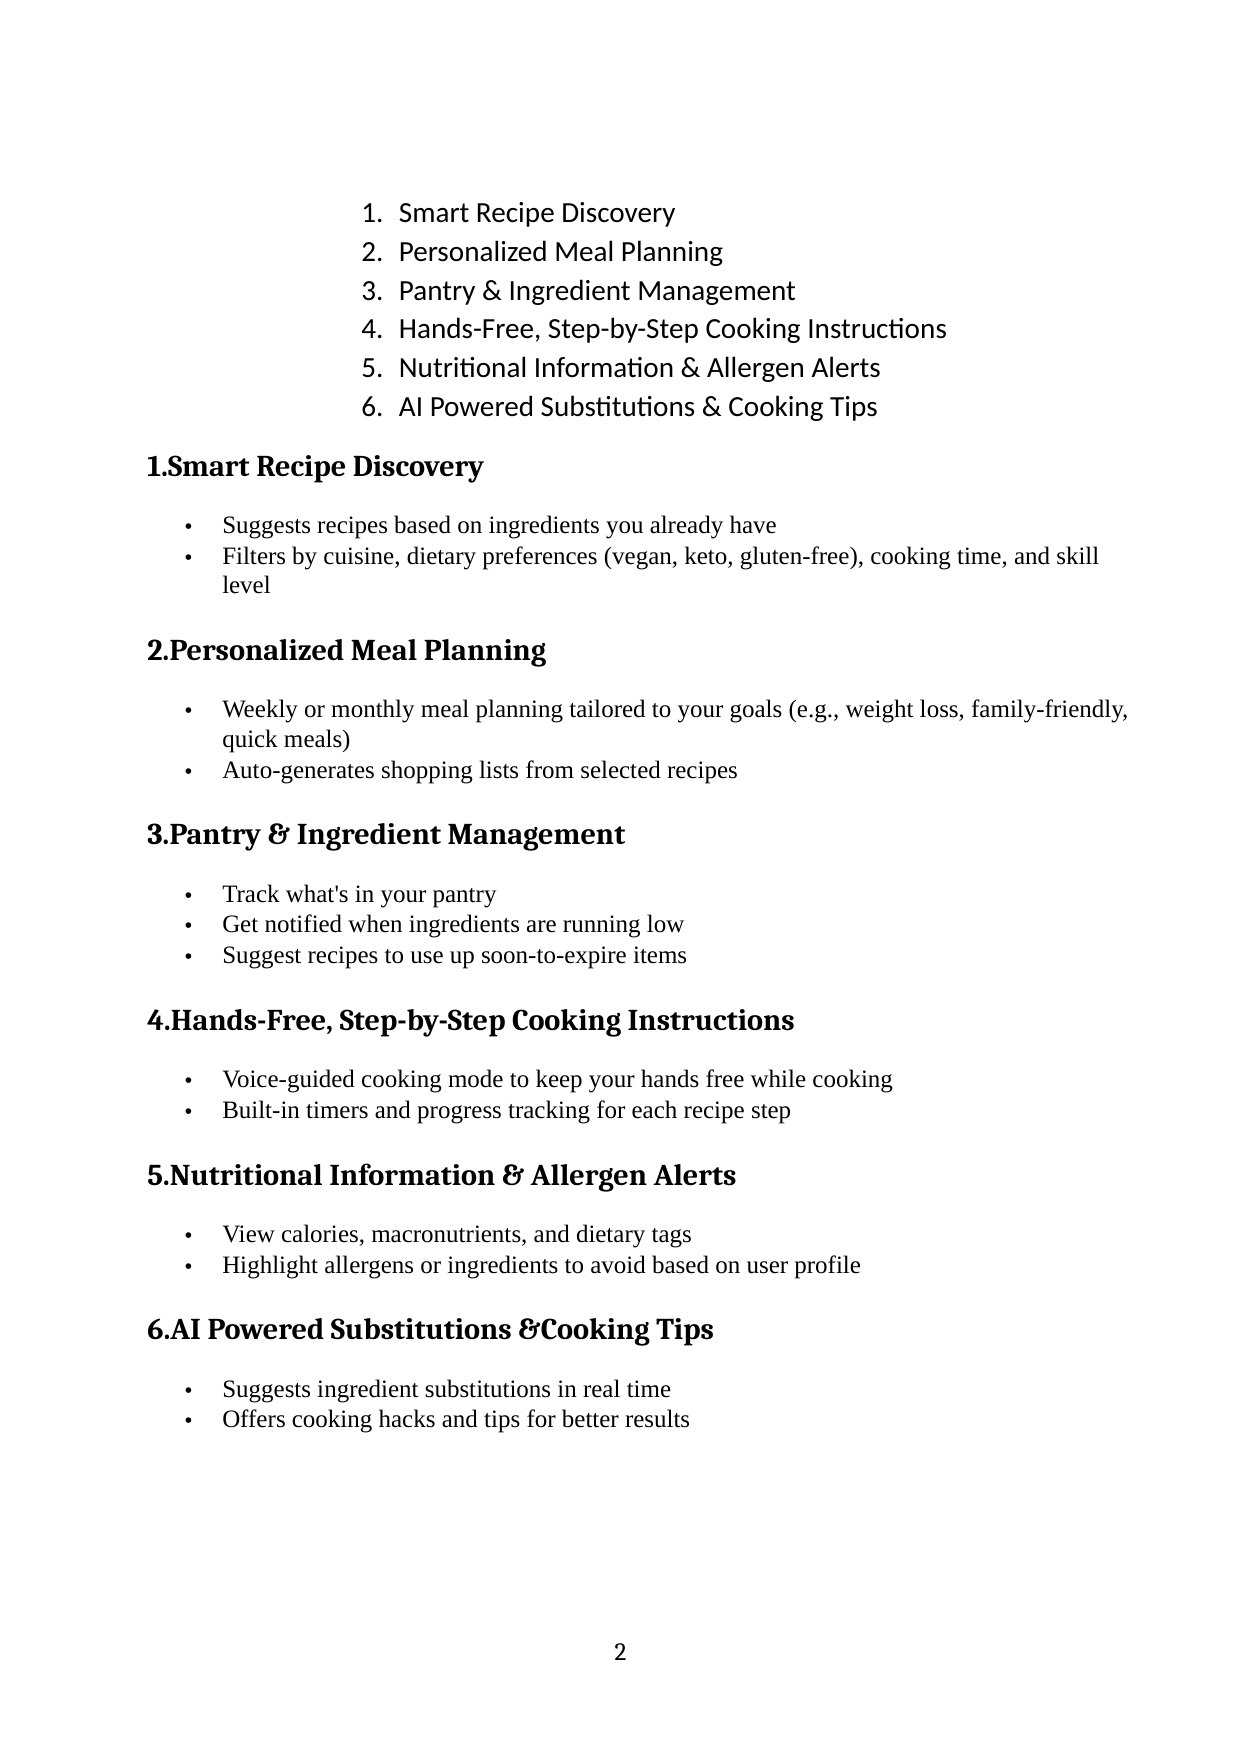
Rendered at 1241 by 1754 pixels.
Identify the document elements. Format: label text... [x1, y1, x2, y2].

list Suggests ingredient substitutions in real time [184, 1374, 1149, 1402]
list Highlight allergens or ingredients to avoid based on user profile [184, 1250, 1149, 1279]
list Personalized Meal Planning [361, 233, 1149, 268]
list Hands-Free, Step-by-Step Cooking Instructions [361, 310, 1149, 346]
subtitle 5.Nutritional Information & Allergen Alerts [147, 1158, 1149, 1193]
subtitle 6.AI Powered Substitutions &Cooking Tips [147, 1312, 1149, 1347]
subtitle 1.Smart Recipe Discovery [147, 449, 1149, 483]
list Auto-generates shopping lists from selected recipes [184, 755, 1149, 784]
list Get notified when ingredients are running low [184, 909, 1149, 938]
list Built-in timers and progress tracking for each recipe step [184, 1095, 1149, 1123]
list Nutritional Information & Allergen Alerts [361, 349, 1149, 385]
list Track what's in your pantry [184, 879, 1149, 907]
list AI Powered Substitutions & Cooking Tips [361, 388, 1149, 423]
list View calories, macronutrients, and dietary tags [184, 1219, 1149, 1248]
list Suggests recipes based on ingredients you already have [184, 510, 1149, 539]
list Suggest recipes to use up soon-to-expire items [184, 940, 1149, 969]
subtitle 2.Personalized Meal Planning [147, 633, 1149, 668]
list Filters by cuisine, dietary preferences (vegan, keto, gluten-free), cooking time, and skill level [184, 541, 1149, 599]
list Offers cooking hacks and tips for better results [184, 1404, 1149, 1433]
subtitle 4.Hands-Free, Step-by-Step Cooking Instructions [147, 1003, 1149, 1037]
list Smart Recipe Discovery [361, 194, 1149, 230]
list Pantry & Ingredient Management [361, 272, 1149, 307]
subtitle 3.Pantry & Ingredient Management [147, 817, 1149, 852]
list Weekly or monthly meal planning tailored to your goals (e.g., weight loss, family-friendly, quick meals) [184, 694, 1149, 753]
list Voice-guided cooking mode to keep your hands free while cooking [184, 1064, 1149, 1093]
